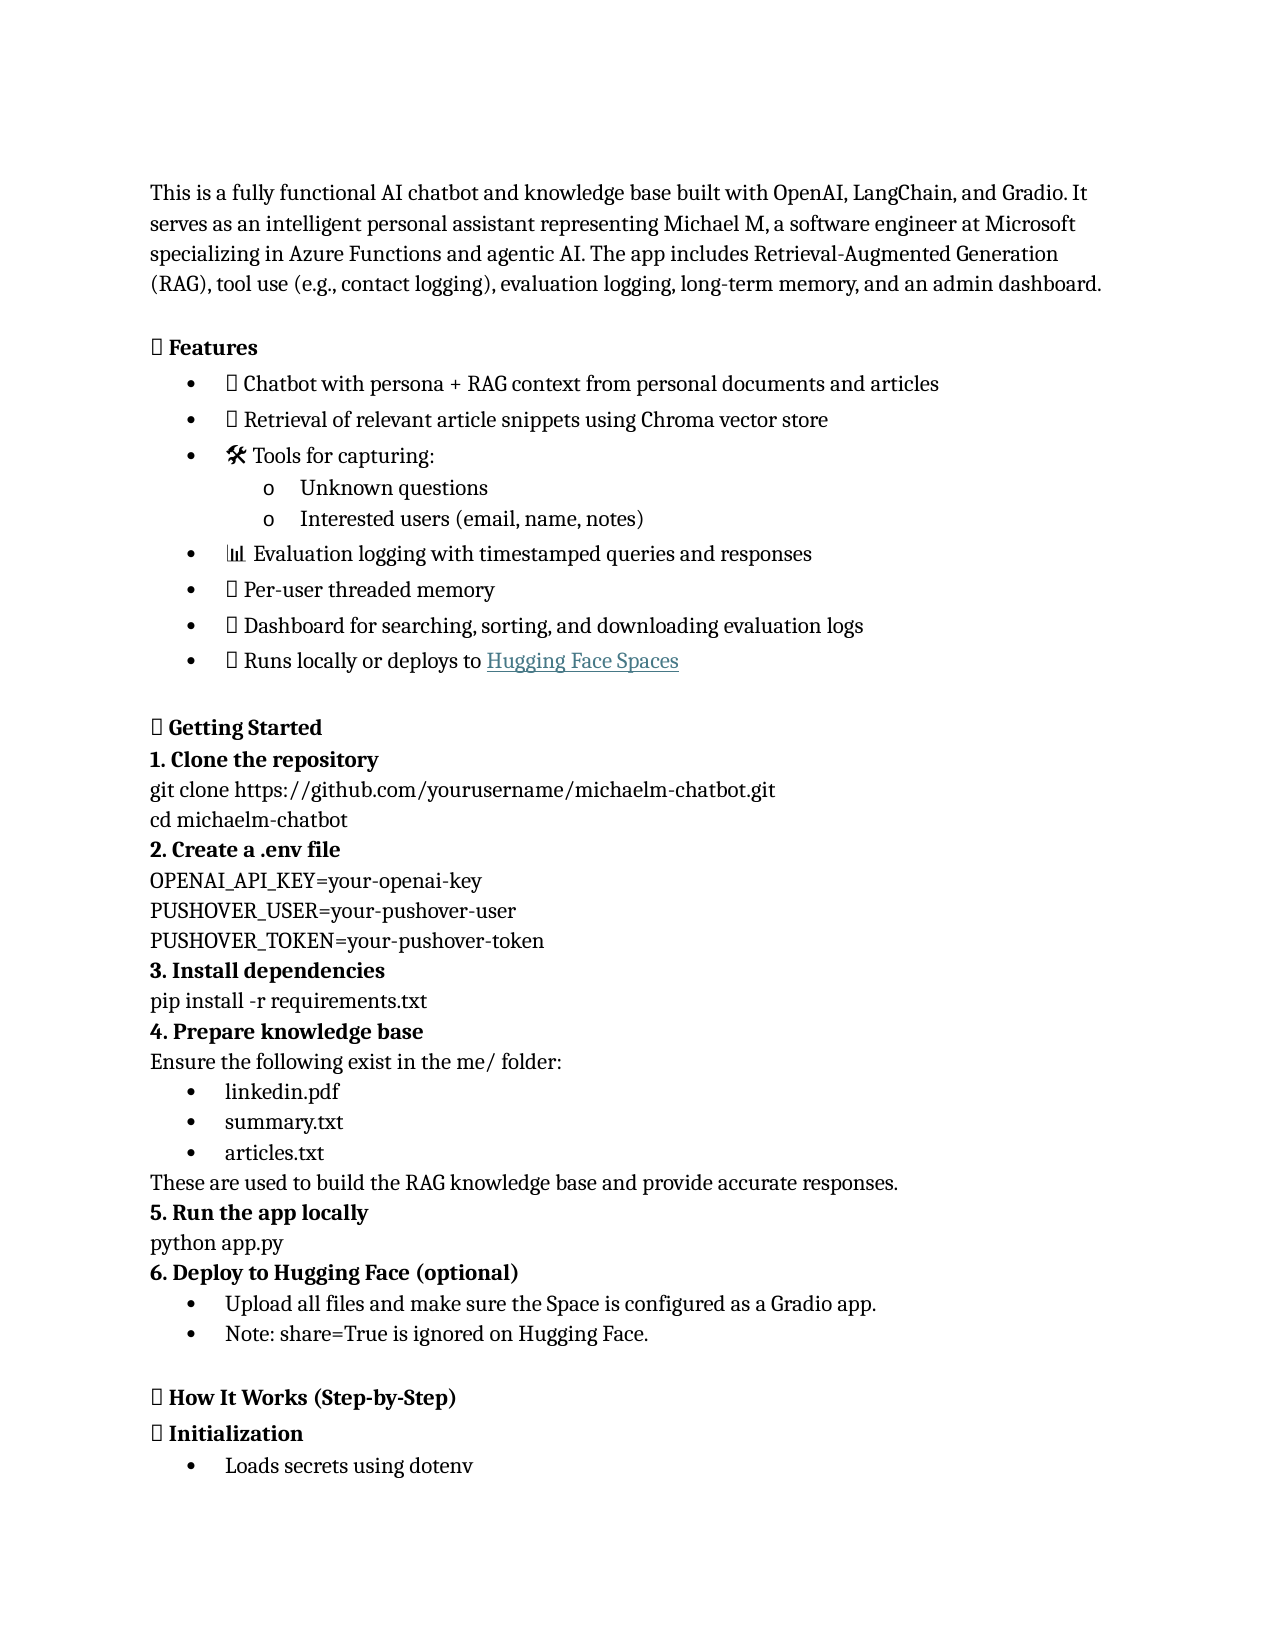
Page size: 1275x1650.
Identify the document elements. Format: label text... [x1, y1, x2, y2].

text 1. Clone the repository [150, 747, 1125, 773]
text PUSHOVER_TOKEN=your-pushover-token [150, 928, 1125, 954]
text 2. Create a .env file [150, 837, 1125, 863]
text 4. Prepare knowledge base [150, 1018, 1125, 1045]
list articles.txt [187, 1139, 1125, 1166]
list Upload all files and make sure the Space is configured as a Gradio app. [187, 1290, 1125, 1317]
list Interested users (email, name, notes) [262, 506, 1125, 533]
text 🧠 Features [150, 331, 1125, 362]
text 3. Install dependencies [150, 958, 1125, 984]
text 5. Run the app locally [150, 1200, 1125, 1226]
text cd michaelm-chatbot [150, 807, 1125, 833]
text 🔹 Initialization [150, 1417, 1125, 1448]
list Unknown questions [262, 475, 1125, 502]
text OPENAI_API_KEY=your-openai-key [150, 867, 1125, 894]
list linkedin.pdf [187, 1079, 1125, 1105]
text pip install -r requirements.txt [150, 988, 1125, 1014]
list Note: share=True is ignored on Hugging Face. [187, 1321, 1125, 1347]
text python app.py [150, 1230, 1125, 1256]
list 🛠️ Tools for capturing: [187, 439, 1125, 470]
list summary.txt [187, 1109, 1125, 1135]
list 📊 Evaluation logging with timestamped queries and responses [187, 537, 1125, 568]
list 📂 Dashboard for searching, sorting, and downloading evaluation logs [187, 608, 1125, 640]
text These are used to build the RAG knowledge base and provide accurate responses. [150, 1169, 1125, 1196]
list 📖 Retrieval of relevant article snippets using Chroma vector store [187, 403, 1125, 434]
text PUSHOVER_USER=your-pushover-user [150, 898, 1125, 924]
list 💬 Chatbot with persona + RAG context from personal documents and articles [187, 367, 1125, 398]
list ✅ Runs locally or deploys to Hugging Face Spaces [187, 644, 1125, 676]
text Ensure the following exist in the me/ folder: [150, 1049, 1125, 1075]
text git clone https://github.com/yourusername/michaelm-chatbot.git [150, 777, 1125, 803]
list Loads secrets using dotenv [187, 1453, 1125, 1479]
text 6. Deploy to Hugging Face (optional) [150, 1260, 1125, 1286]
list 🧵 Per-user threaded memory [187, 573, 1125, 604]
text This is a fully functional AI chatbot and knowledge base built with OpenAI, LangChain, and Gradio. It serves as an intelligent personal assistant representing Michael M, a software engineer at Microsoft specializing in Azure Functions and agentic AI. The app includes Retrieval-Augmented Generation (RAG), tool use (e.g., contact logging), evaluation logging, long-term memory, and an admin dashboard. [150, 180, 1125, 297]
text 🧠 How It Works (Step-by-Step) [150, 1381, 1125, 1412]
text 🚀 Getting Started [150, 711, 1125, 742]
